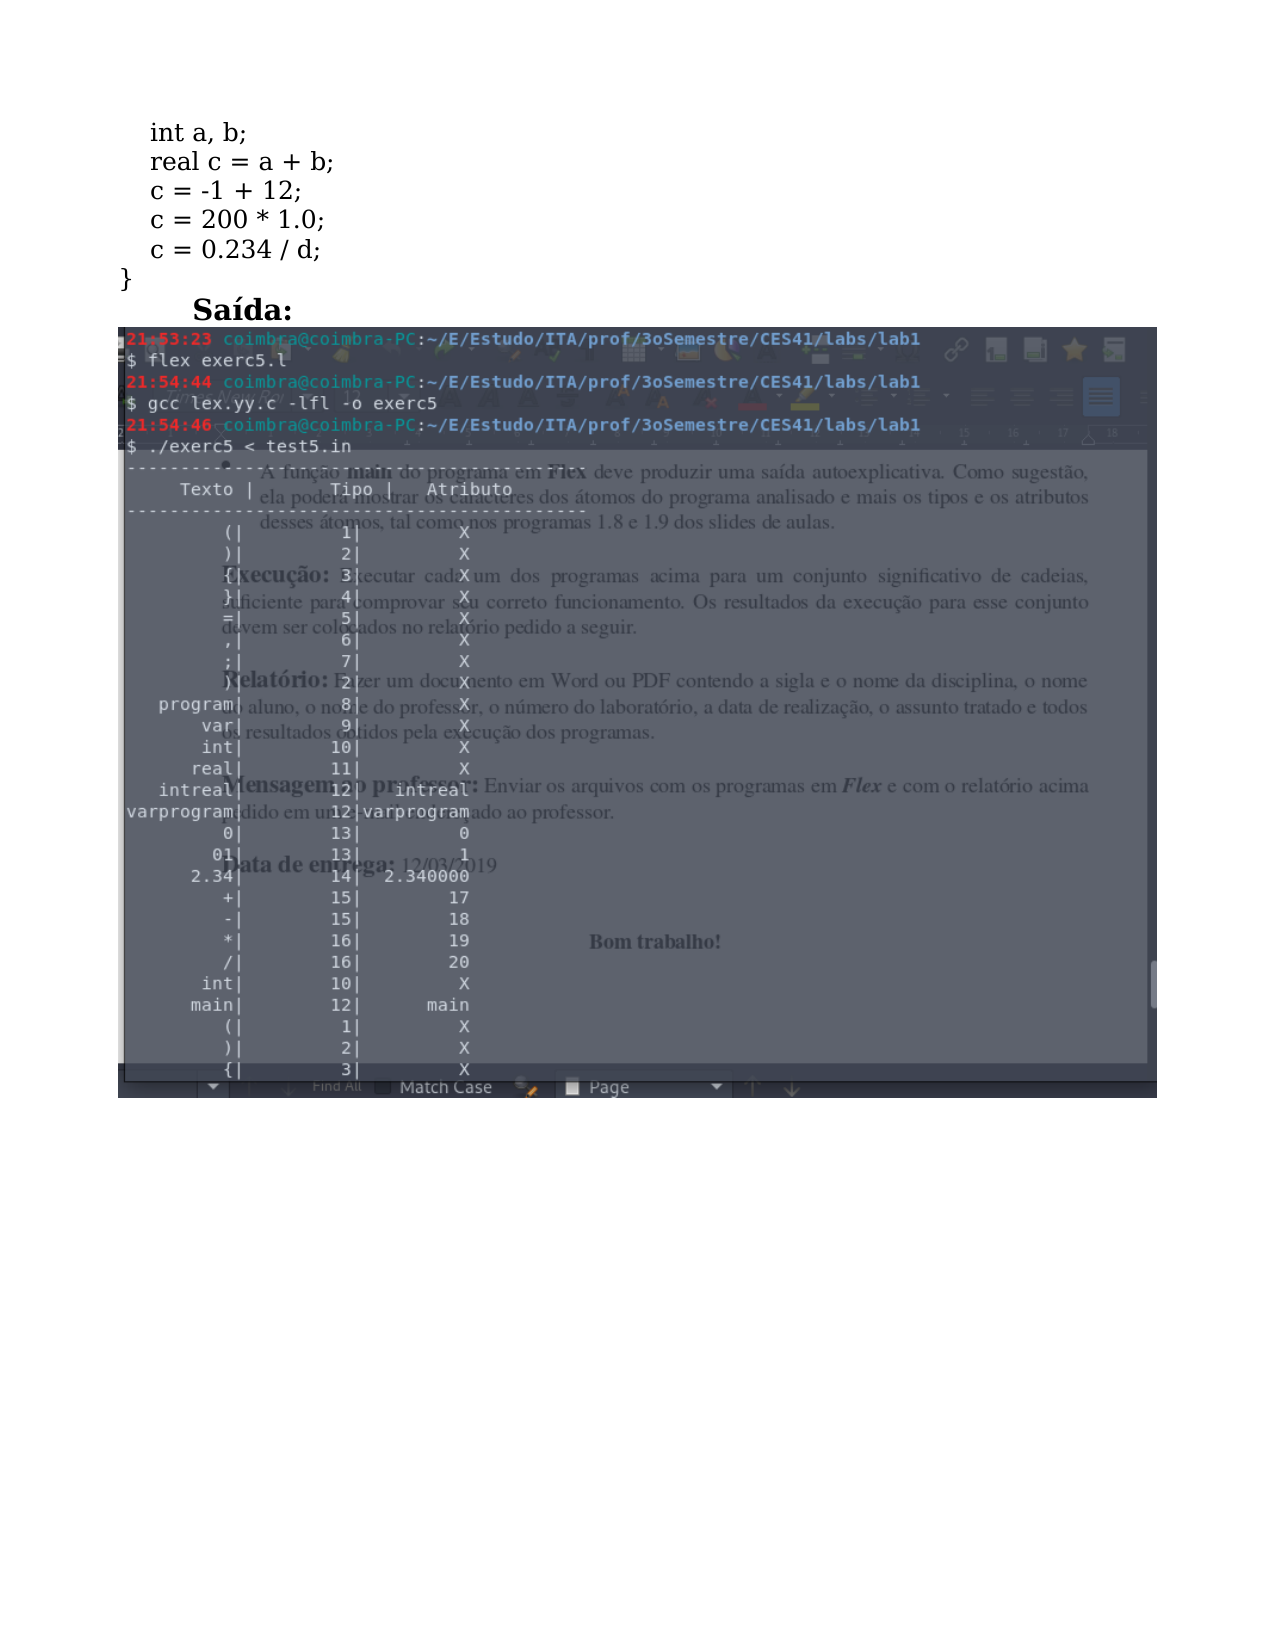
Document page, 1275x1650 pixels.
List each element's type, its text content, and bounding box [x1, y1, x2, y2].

text Saída: [118, 293, 1157, 327]
text c = 200 * 1.0; [118, 206, 1157, 235]
picture [118, 327, 1157, 1098]
text int a, b; [118, 118, 1157, 147]
text c = 0.234 / d; [118, 235, 1157, 264]
text c = -1 + 12; [118, 176, 1157, 206]
text real c = a + b; [118, 147, 1157, 176]
text } [118, 264, 1157, 293]
